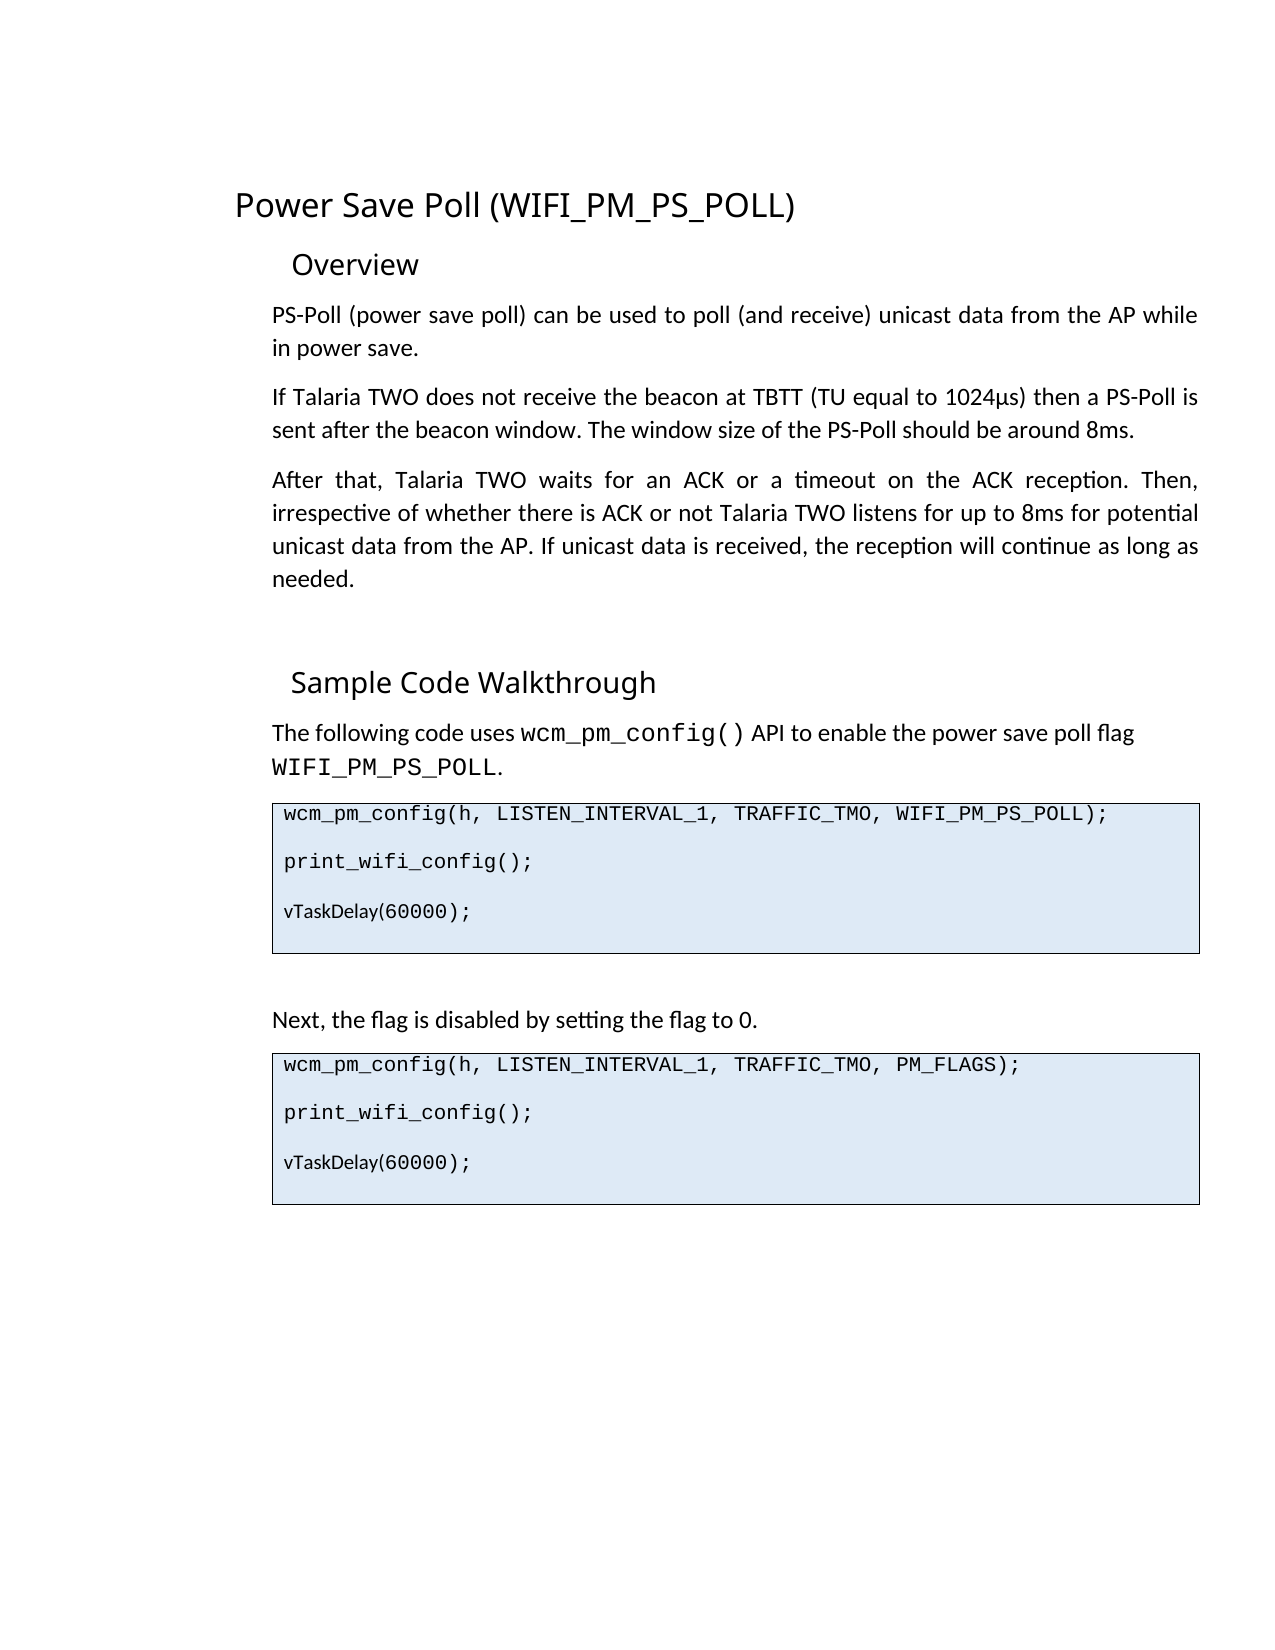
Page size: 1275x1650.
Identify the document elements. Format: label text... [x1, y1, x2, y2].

subtitle Power Save Poll (WIFI_PM_PS_POLL) [234, 182, 1200, 228]
text If Talaria TWO does not receive the beacon at TBTT (TU equal to 1024µs) then a PS-Poll is sent after the beacon window. The window size of the PS-Poll should be around 8ms. [272, 382, 1200, 445]
text After that, Talaria TWO waits for an ACK or a timeout on the ACK reception. Then, irrespective of whether there is ACK or not Talaria TWO listens for up to 8ms for potential unicast data from the AP. If unicast data is received, the reception will continue as long as needed. [272, 464, 1200, 593]
text PS-Poll (power save poll) can be used to poll (and receive) unicast data from the AP while in power save. [272, 299, 1200, 362]
table_header wcm_pm_config(h, LISTEN_INTERVAL_1, TRAFFIC_TMO, WIFI_PM_PS_POLL); print_wifi_config(); vTaskDelay(60000); [273, 804, 1199, 953]
text Next, the flag is disabled by setting the flag to 0. [272, 1004, 1200, 1034]
subtitle Sample Code Walkthrough [291, 662, 1200, 702]
text The following code uses wcm_pm_config() API to enable the power save poll flag WIFI_PM_PS_POLL. [272, 717, 1200, 783]
subtitle Overview [291, 244, 1200, 283]
table_header wcm_pm_config(h, LISTEN_INTERVAL_1, TRAFFIC_TMO, PM_FLAGS); print_wifi_config(); vTaskDelay(60000); [273, 1054, 1199, 1204]
